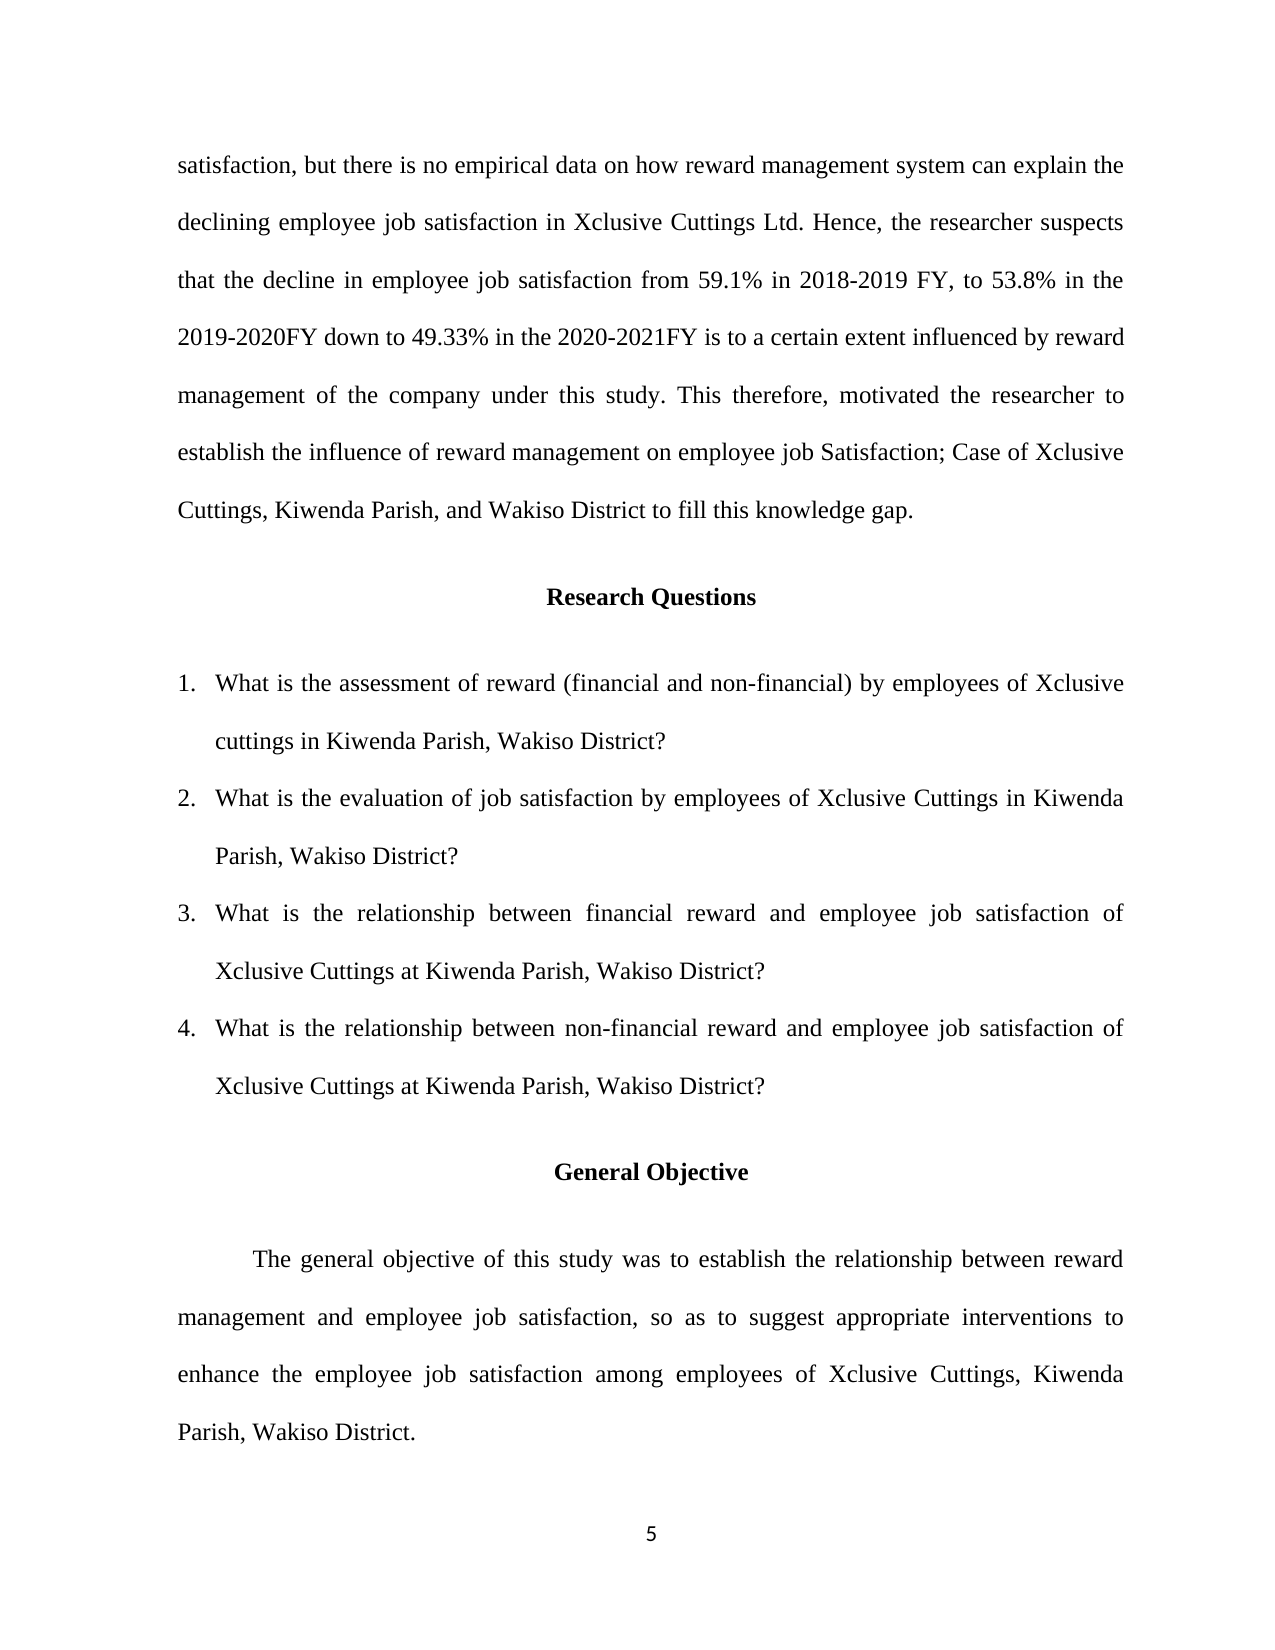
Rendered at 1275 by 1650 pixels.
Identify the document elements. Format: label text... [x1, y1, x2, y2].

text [177, 150, 1125, 524]
list What is the relationship between non-financial reward and employee job satisfaction of Xclusive Cuttings at Kiwenda Parish, Wakiso District? [177, 1013, 1125, 1099]
list What is the evaluation of job satisfaction by employees of Xclusive Cuttings in Kiwenda Parish, Wakiso District? [177, 783, 1125, 869]
text The general objective of this study was to establish the relationship between reward management and employee job satisfaction, so as to suggest appropriate interventions to enhance the employee job satisfaction among employees of Xclusive Cuttings, Kiwenda Parish, Wakiso District. [177, 1244, 1125, 1445]
list What is the assessment of reward (financial and non-financial) by employees of Xclusive cuttings in Kiwenda Parish, Wakiso District? [177, 668, 1125, 754]
subtitle General Objective [177, 1157, 1125, 1186]
subtitle Research Questions [177, 582, 1125, 610]
list What is the relationship between financial reward and employee job satisfaction of Xclusive Cuttings at Kiwenda Parish, Wakiso District? [177, 898, 1125, 984]
